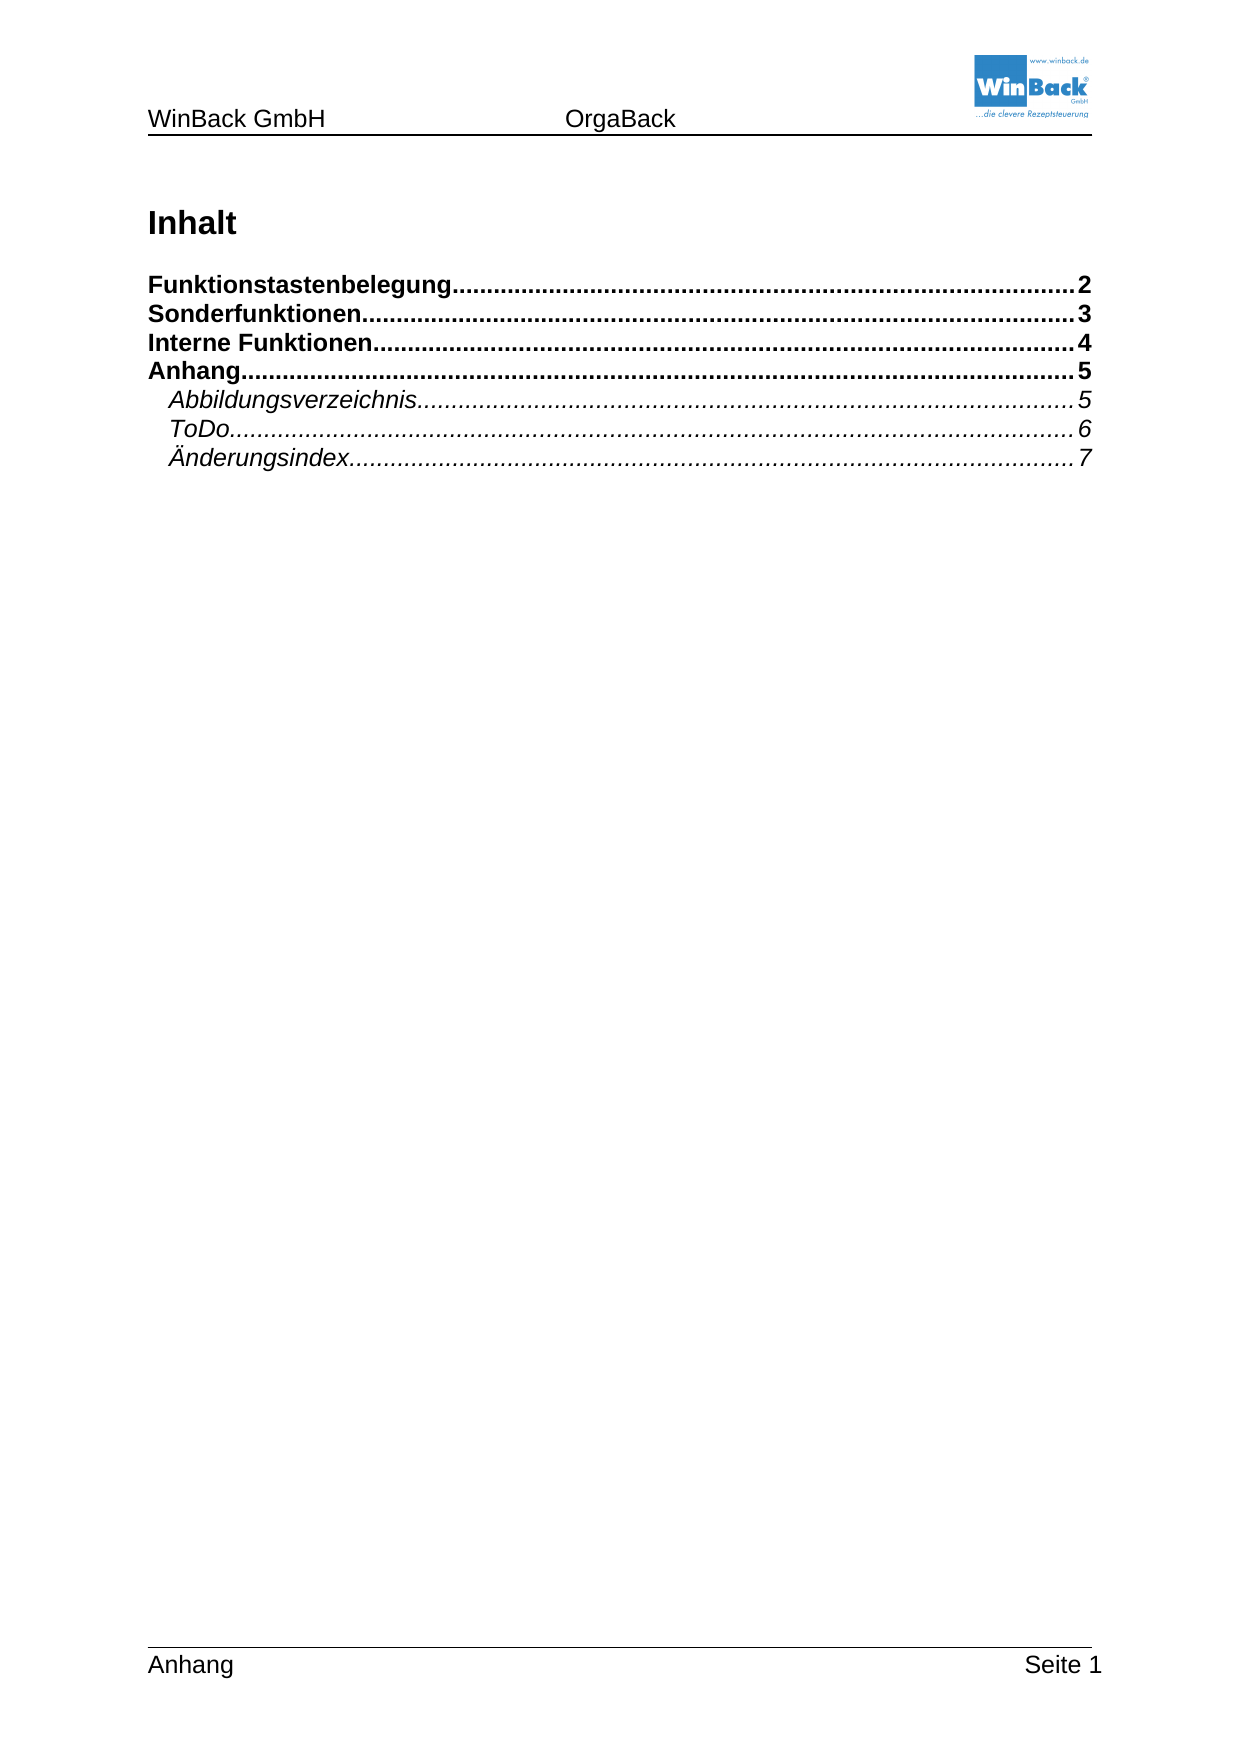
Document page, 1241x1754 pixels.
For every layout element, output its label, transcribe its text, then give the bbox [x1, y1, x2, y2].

text Anhang 5 [148, 356, 1092, 385]
text Inhalt [148, 203, 1092, 241]
text Abbildungsverzeichnis 5 [168, 385, 1092, 414]
text Funktionstastenbelegung 2 [148, 270, 1092, 299]
text ToDo 6 [168, 414, 1092, 442]
text Interne Funktionen 4 [148, 327, 1092, 356]
text Änderungsindex 7 [168, 442, 1092, 471]
text Sonderfunktionen 3 [148, 299, 1092, 327]
picture [974, 55, 1093, 118]
